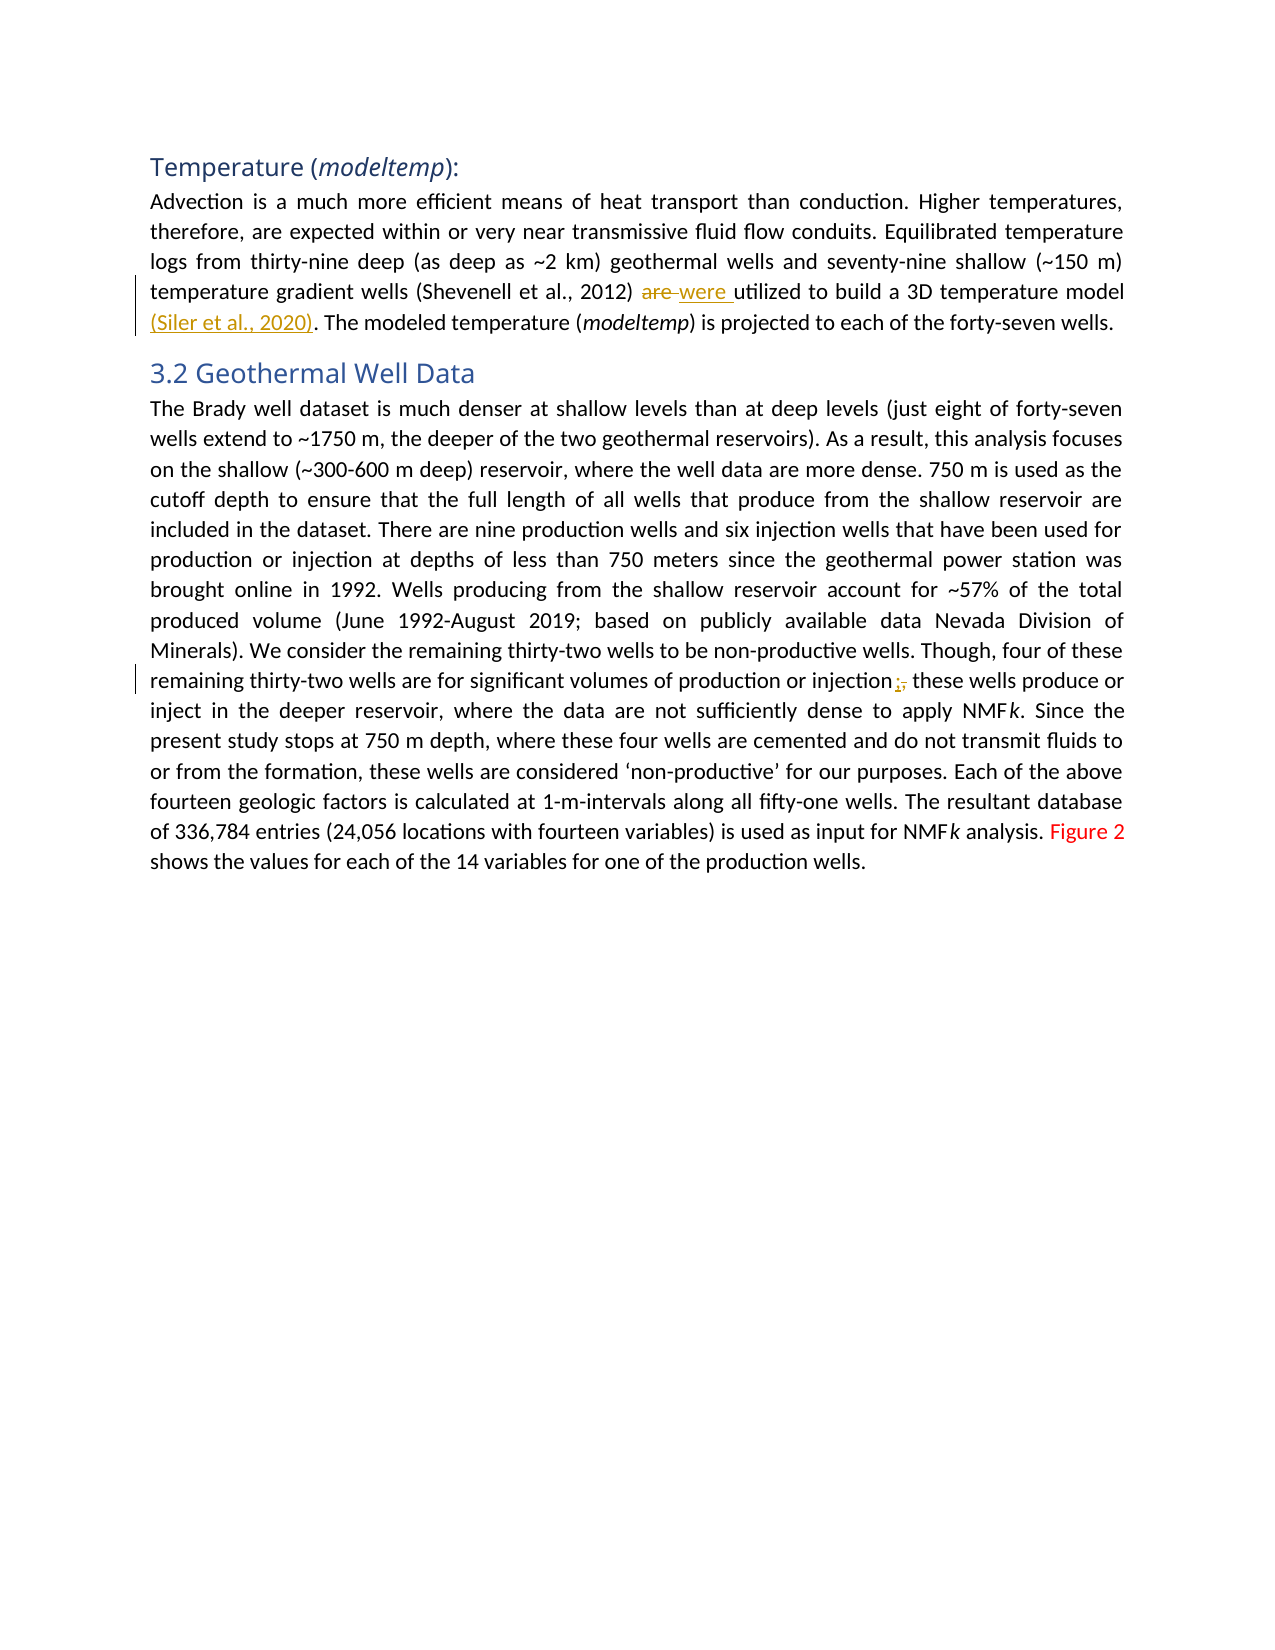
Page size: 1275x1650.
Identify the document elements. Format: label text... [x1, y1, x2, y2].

text The Brady well dataset is much denser at shallow levels than at deep levels (just eight of forty-seven wells extend to ~1750 m, the deeper of the two geothermal reservoirs). As a result, this analysis focuses on the shallow (~300-600 m deep) reservoir, where the well data are more dense. 750 m is used as the cutoff depth to ensure that the full length of all wells that produce from the shallow reservoir are included in the dataset. There are nine production wells and six injection wells that have been used for production or injection at depths of less than 750 meters since the geothermal power station was brought online in 1992. Wells producing from the shallow reservoir account for ~57% of the total produced volume (June 1992-August 2019; based on publicly available data Nevada Division of Minerals). We consider the remaining thirty-two wells to be non-productive wells. Though, four of these remaining thirty-two wells are for significant volumes of production or injection these wells produce or inject in the deeper reservoir, where the data are not sufficiently dense to apply NMFk. Since the present study stops at 750 m depth, where these four wells are cemented and do not transmit fluids to or from the formation, these wells are considered ‘non-productive’ for our purposes. Each of the above fourteen geologic factors is calculated at 1-m-intervals along all fifty-one wells. The resultant database of 336,784 entries (24,056 locations with fourteen variables) is used as input for NMFk analysis. Figure 2 shows the values for each of the 14 variables for one of the production wells. [150, 394, 1125, 875]
text Advection is a much more efficient means of heat transport than conduction. Higher temperatures, therefore, are expected within or very near transmissive fluid flow conduits. Equilibrated temperature logs from thirty-nine deep (as deep as ~2 km) geothermal wells and seventy-nine shallow (~150 m) temperature gradient wells (Shevenell et al., 2012) utilized to build a 3D temperature model. The modeled temperature (modeltemp) is projected to each of the forty-seven wells. [150, 187, 1125, 336]
subtitle 3.2 Geothermal Well Data [150, 354, 1125, 391]
subtitle Temperature (modeltemp): [150, 150, 1125, 184]
